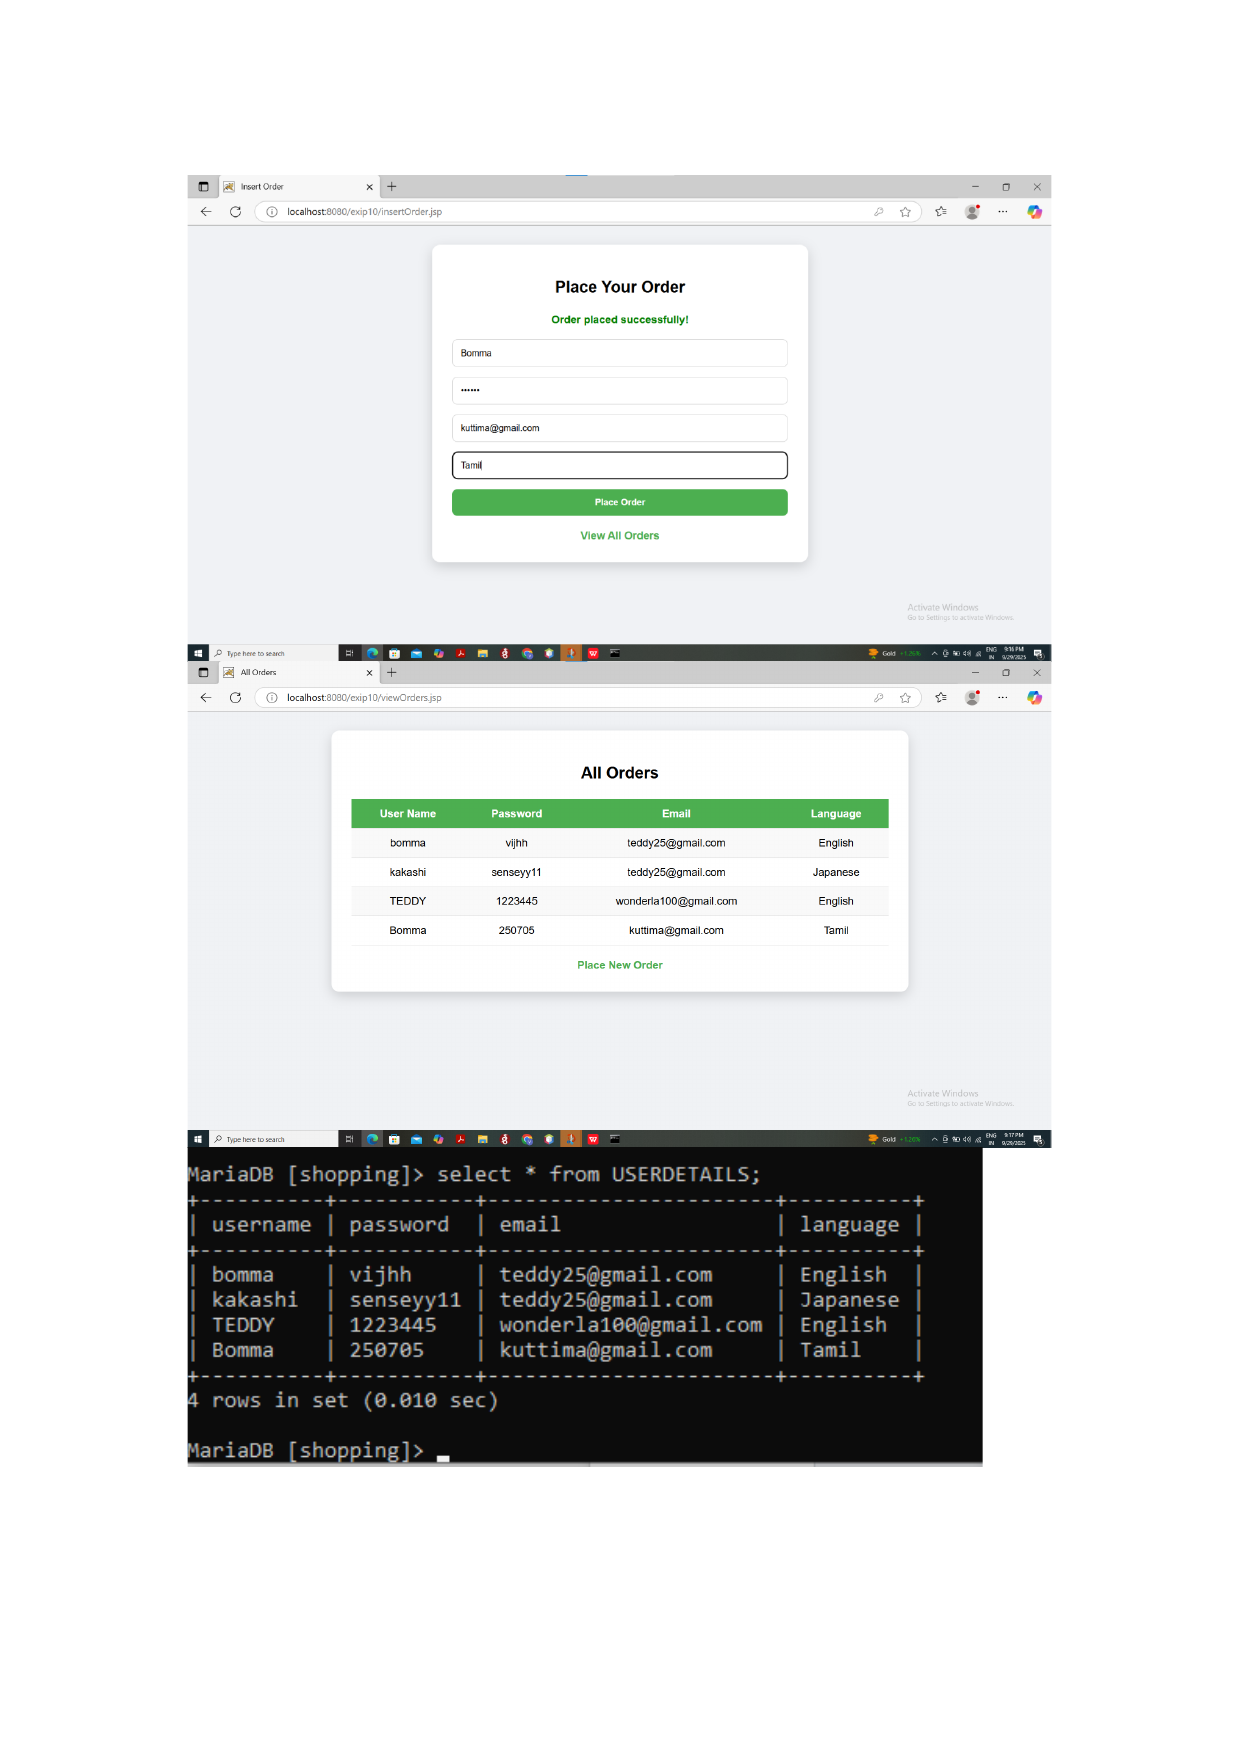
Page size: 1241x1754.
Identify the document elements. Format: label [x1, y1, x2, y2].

picture [187, 175, 1052, 1467]
